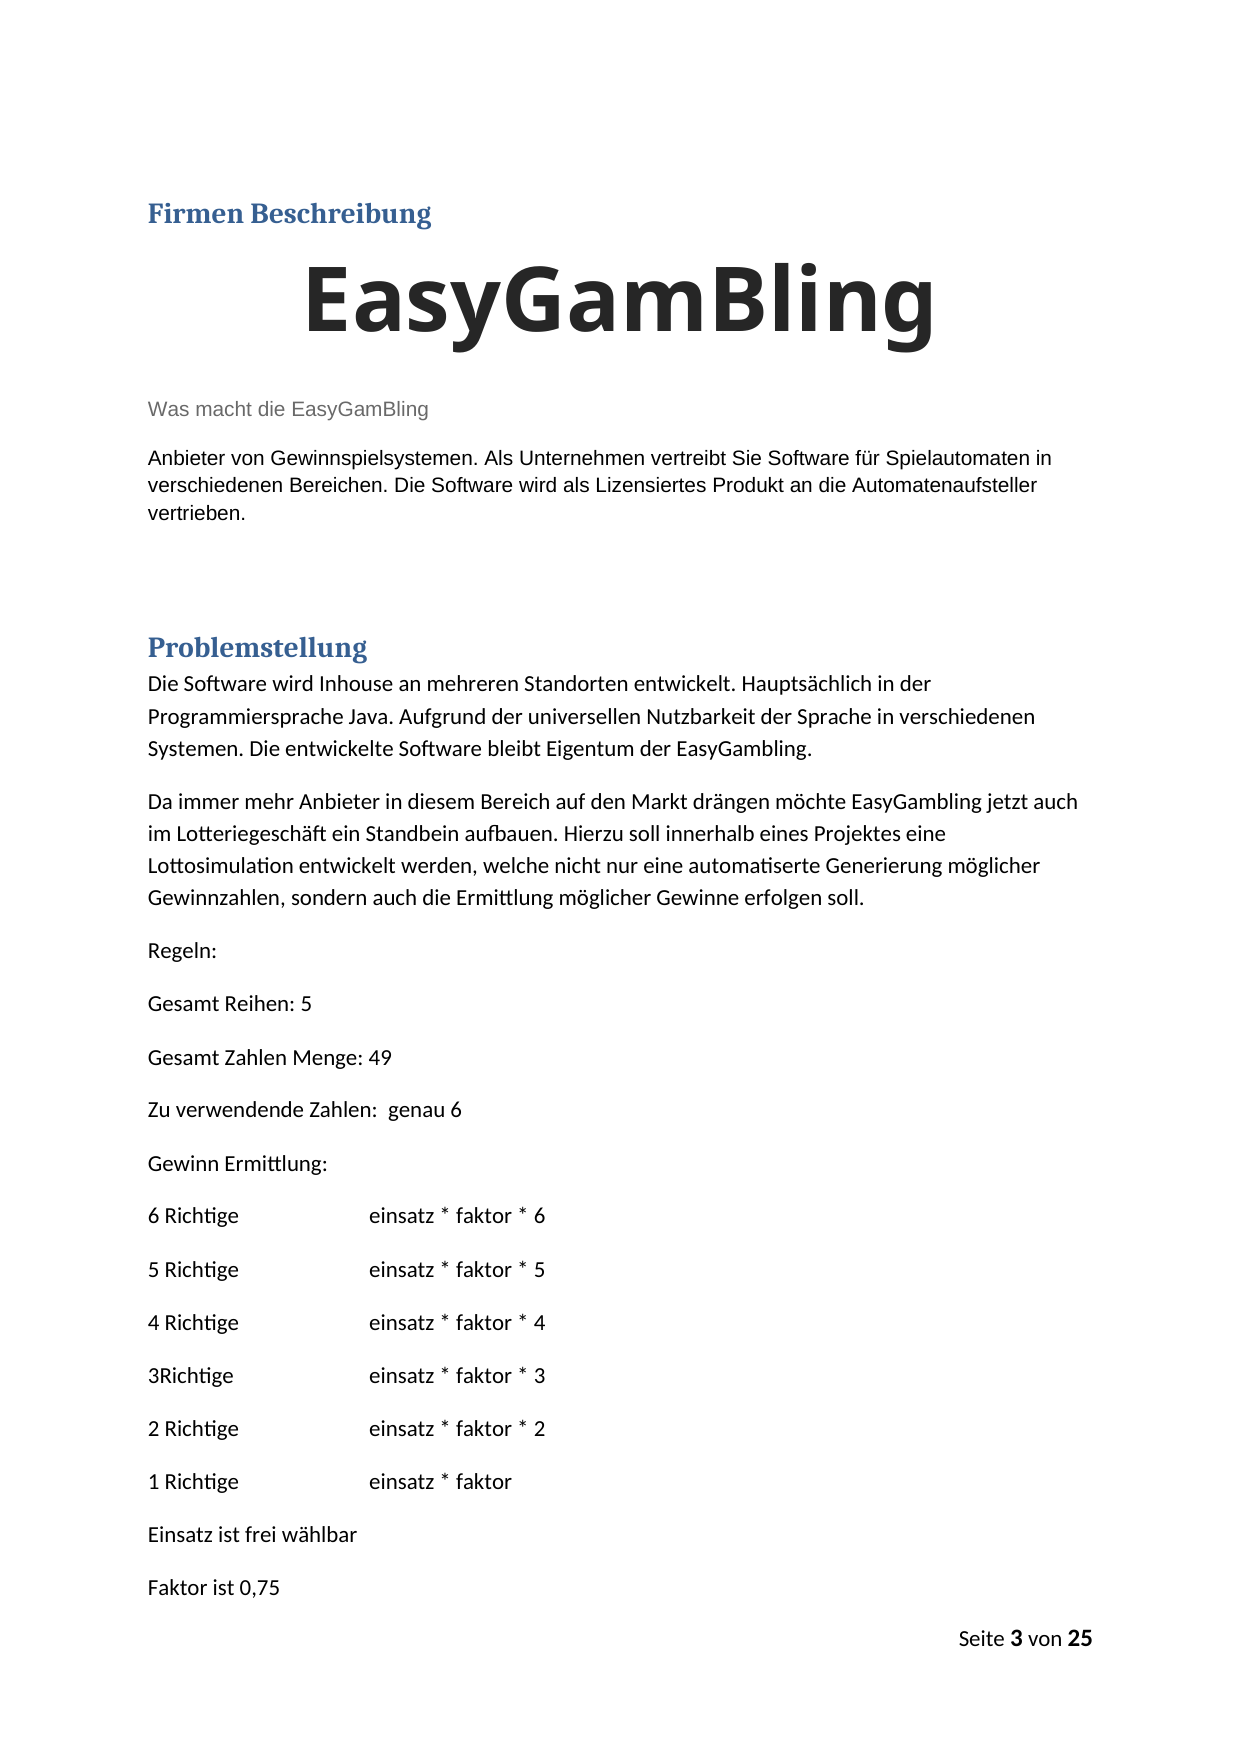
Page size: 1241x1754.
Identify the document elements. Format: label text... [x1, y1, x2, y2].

text 6 Richtige einsatz * faktor * 6 [148, 1202, 1093, 1230]
text Faktor ist 0,75 [148, 1573, 1093, 1601]
text 4 Richtige einsatz * faktor * 4 [148, 1308, 1093, 1336]
text Einsatz ist frei wählbar [148, 1520, 1093, 1548]
text 3Richtige einsatz * faktor * 3 [148, 1361, 1093, 1389]
text EasyGamBling [148, 236, 1093, 358]
text Was macht die EasyGamBling [148, 397, 1093, 421]
subtitle Problemstellung [148, 631, 1093, 664]
text Anbieter von Gewinnspielsystemen. Als Unternehmen vertreibt Sie Software für Spielautomaten in verschiedenen Bereichen. Die Software wird als Lizensiertes Produkt an die Automatenaufsteller vertrieben. [148, 446, 1093, 524]
subtitle Firmen Beschreibung [148, 198, 1093, 231]
text Die Software wird Inhouse an mehreren Standorten entwickelt. Hauptsächlich in der Programmiersprache Java. Aufgrund der universellen Nutzbarkeit der Sprache in verschiedenen Systemen. Die entwickelte Software bleibt Eigentum der EasyGambling. [148, 669, 1093, 762]
text Regeln: [148, 937, 1093, 964]
text Zu verwendende Zahlen: genau 6 [148, 1096, 1093, 1124]
text 5 Richtige einsatz * faktor * 5 [148, 1255, 1093, 1283]
text Gewinn Ermittlung: [148, 1149, 1093, 1177]
text Gesamt Reihen: 5 [148, 989, 1093, 1018]
text Gesamt Zahlen Menge: 49 [148, 1043, 1093, 1071]
text 1 Richtige einsatz * faktor [148, 1467, 1093, 1495]
text 2 Richtige einsatz * faktor * 2 [148, 1414, 1093, 1442]
text Da immer mehr Anbieter in diesem Bereich auf den Markt drängen möchte EasyGambling jetzt auch im Lotteriegeschäft ein Standbein aufbauen. Hierzu soll innerhalb eines Projektes eine Lottosimulation entwickelt werden, welche nicht nur eine automatiserte Generierung möglicher Gewinnzahlen, sondern auch die Ermittlung möglicher Gewinne erfolgen soll. [148, 787, 1093, 912]
